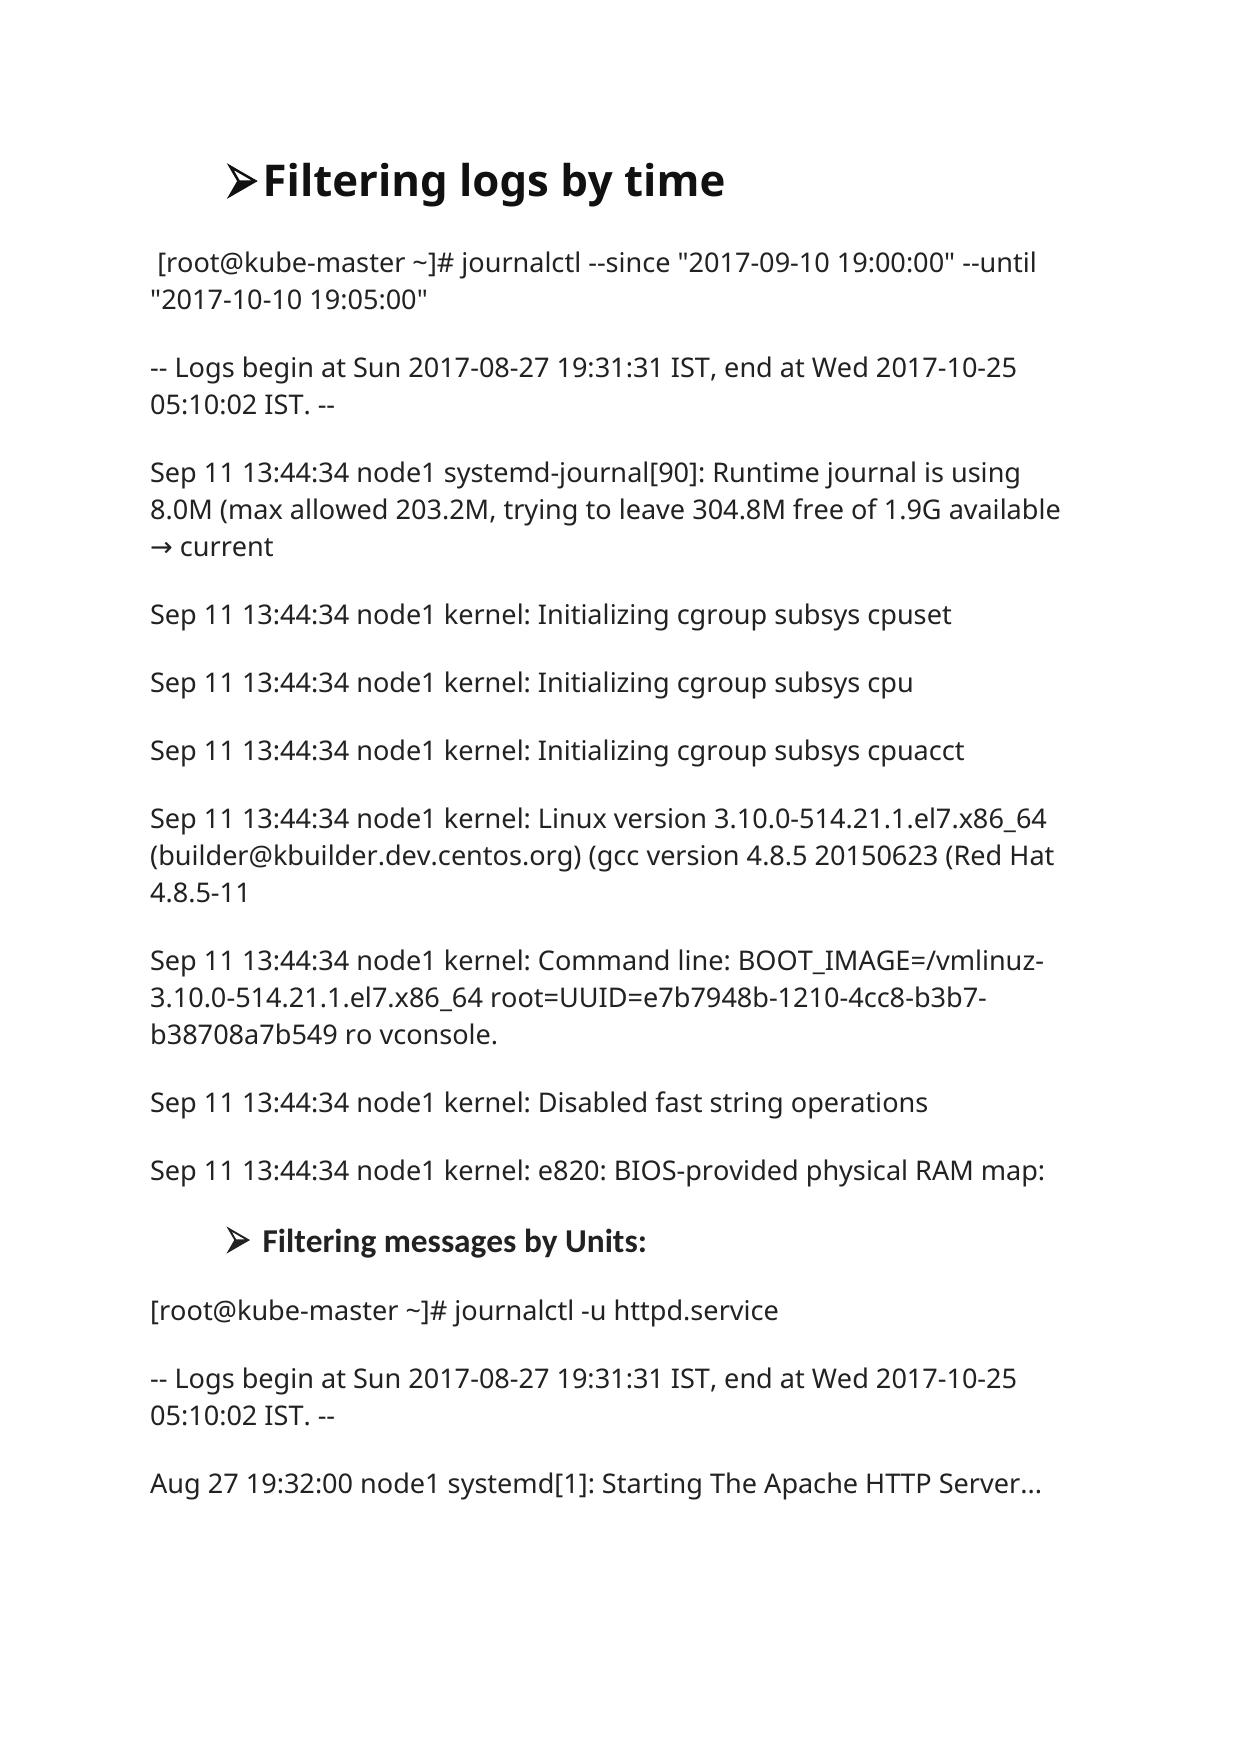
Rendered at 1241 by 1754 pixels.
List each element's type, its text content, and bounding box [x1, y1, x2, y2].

text Sep 11 13:44:34 node1 kernel: Initializing cgroup subsys cpu [150, 663, 1090, 700]
text Sep 11 13:44:34 node1 systemd-journal[90]: Runtime journal is using 8.0M (max allowed 203.2M, trying to leave 304.8M free of 1.9G available → current [150, 453, 1090, 564]
subtitle Filtering logs by time [225, 150, 1090, 209]
text Sep 11 13:44:34 node1 kernel: Initializing cgroup subsys cpuset [150, 595, 1090, 632]
text -- Logs begin at Sun 2017-08-27 19:31:31 IST, end at Wed 2017-10-25 05:10:02 IST. -- [150, 1360, 1090, 1433]
text Sep 11 13:44:34 node1 kernel: Command line: BOOT_IMAGE=/vmlinuz-3.10.0-514.21.1.el7.x86_64 root=UUID=e7b7948b-1210-4cc8-b3b7-b38708a7b549 ro vconsole. [150, 942, 1090, 1052]
text [root@kube-master ~]# journalctl --since "2017-09-10 19:00:00" --until "2017-10-10 19:05:00" [150, 243, 1090, 317]
text Sep 11 13:44:34 node1 kernel: Initializing cgroup subsys cpuacct [150, 732, 1090, 768]
list Filtering messages by Units: [225, 1220, 1090, 1260]
text Aug 27 19:32:00 node1 systemd[1]: Starting The Apache HTTP Server... [150, 1465, 1090, 1502]
text Sep 11 13:44:34 node1 kernel: Disabled fast string operations [150, 1083, 1090, 1120]
text -- Logs begin at Sun 2017-08-27 19:31:31 IST, end at Wed 2017-10-25 05:10:02 IST. -- [150, 348, 1090, 422]
text [root@kube-master ~]# journalctl -u httpd.service [150, 1292, 1090, 1328]
text Sep 11 13:44:34 node1 kernel: e820: BIOS-provided physical RAM map: [150, 1152, 1090, 1188]
text Sep 11 13:44:34 node1 kernel: Linux version 3.10.0-514.21.1.el7.x86_64 (builder@kbuilder.dev.centos.org) (gcc version 4.8.5 20150623 (Red Hat 4.8.5-11 [150, 800, 1090, 910]
